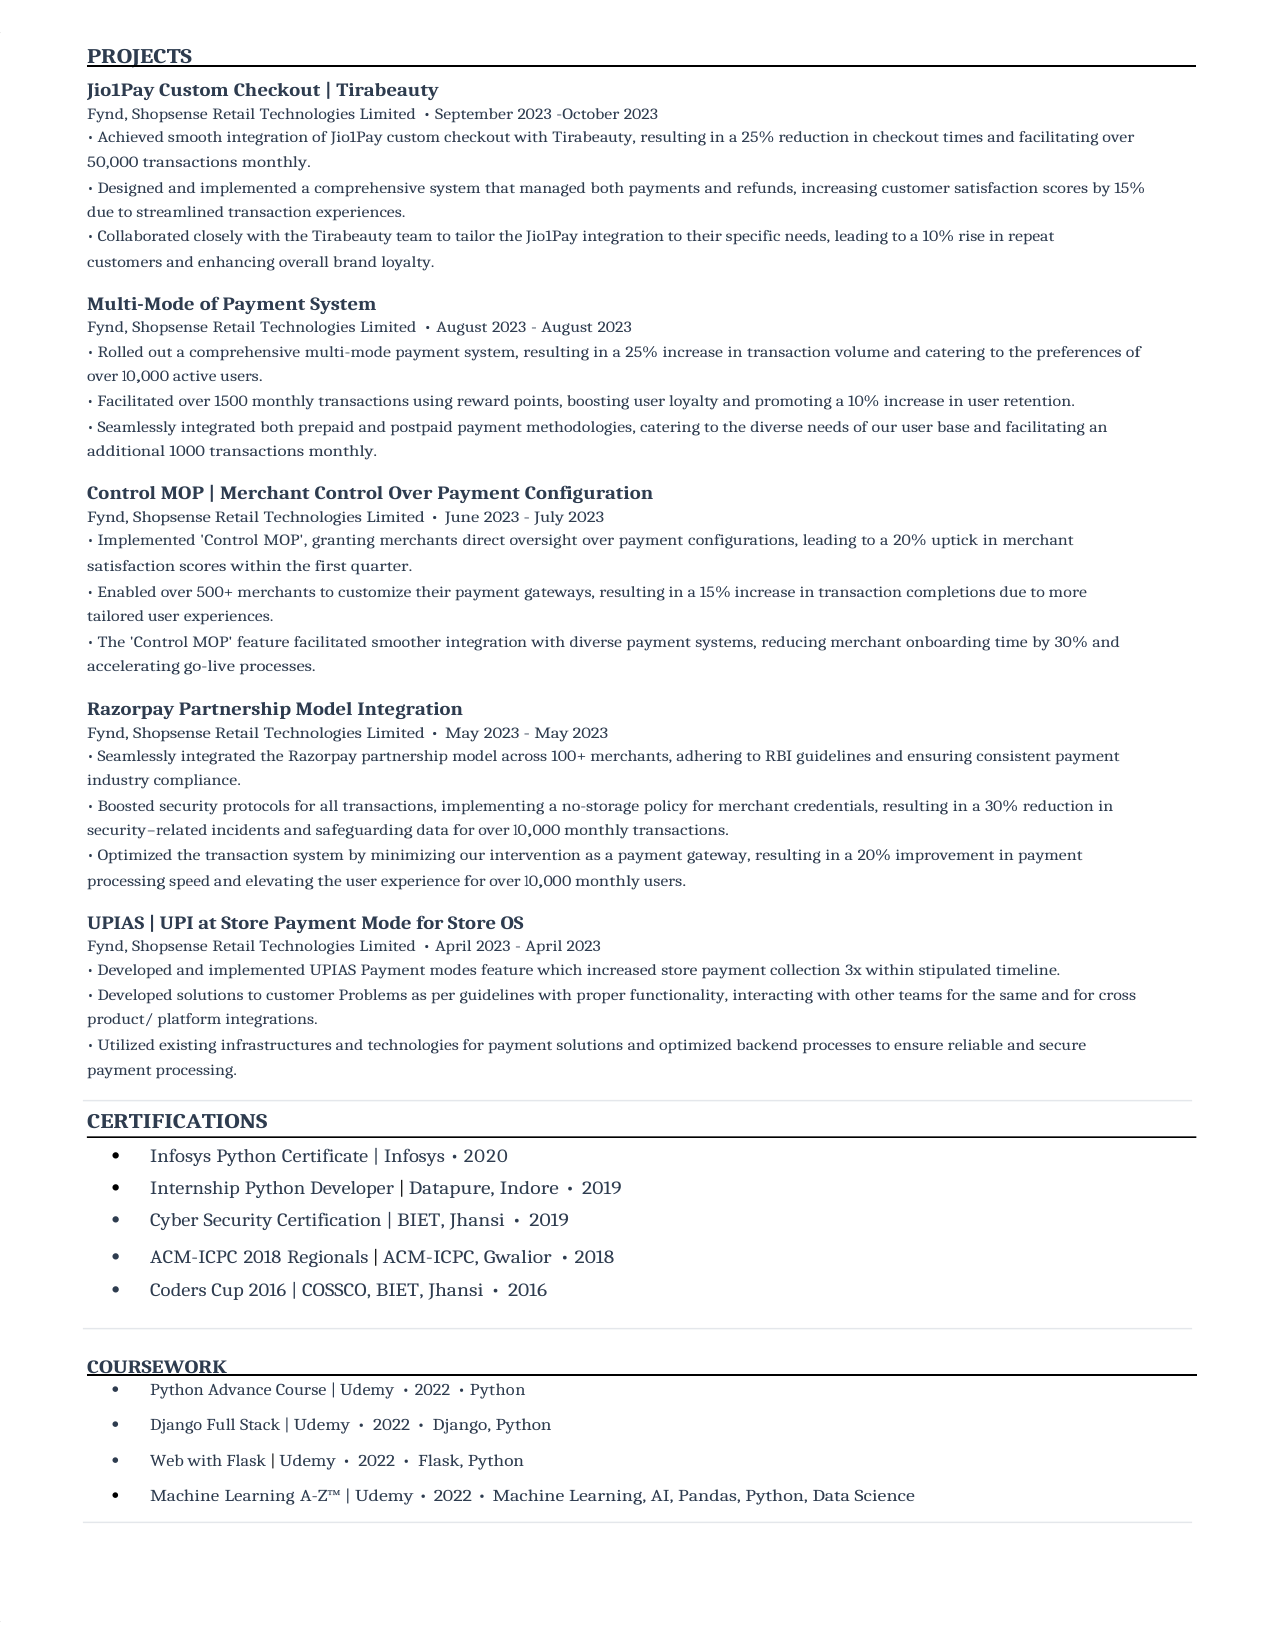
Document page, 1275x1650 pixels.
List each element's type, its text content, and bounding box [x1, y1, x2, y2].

list Python Advance Course | Udemy • 2022 • Python [112, 1381, 1200, 1400]
list Implemented 'Control MOP', granting merchants direct oversight over payment configurations, leading to a 20% uptick in merchant satisfaction scores within the first quarter. [87, 532, 1118, 576]
text tailored user experiences. [87, 607, 1200, 625]
list Seamlessly integrated both prepaid and postpaid payment methodologies, catering to the diverse needs of our user base and facilitating an additional 1000 transactions monthly. [87, 418, 1162, 460]
subtitle PROJECTS [87, 45, 1200, 69]
list Collaborated closely with the Tirabeauty team to tailor the Jio1Pay integration to their specific needs, leading to a 10% rise in repeat customers and enhancing overall brand loyalty. [87, 228, 1106, 272]
subtitle Machine Learning A-Z™ | Udemy • 2022 • Machine Learning, AI, Pandas, Python, Data Science [112, 1486, 1200, 1505]
text Fynd, Shopsense Retail Technologies Limited • April 2023 - April 2023 [87, 937, 1200, 955]
subtitle UPIAS | UPI at Store Payment Mode for Store OS [87, 912, 1200, 934]
list Utilized existing infrastructures and technologies for payment solutions and optimized backend processes to ensure reliable and secure payment processing. [87, 1037, 1137, 1079]
text Fynd, Shopsense Retail Technologies Limited • September 2023 -October 2023 [87, 106, 1200, 123]
subtitle Infosys Python Certificate | Infosys • 2020 [112, 1145, 1200, 1167]
list Enabled over 500+ merchants to customize their payment gateways, resulting in a 15% increase in transaction completions due to more [87, 584, 1200, 601]
list Rolled out a comprehensive multi-mode payment system, resulting in a 25% increase in transaction volume and catering to the preferences of over 10,000 active users. [87, 343, 1173, 385]
subtitle Coders Cup 2016 | COSSCO, BIET, Jhansi • 2016 [112, 1279, 1200, 1301]
subtitle Razorpay Partnership Model Integration [87, 698, 1200, 719]
subtitle Cyber Security Certification | BIET, Jhansi • 2019 [112, 1210, 1200, 1232]
list ACM-ICPC 2018 Regionals | ACM-ICPC, Gwalior • 2018 [112, 1247, 1200, 1268]
subtitle Jio1Pay Custom Checkout | Tirabeauty [87, 79, 1200, 101]
list Achieved smooth integration of Jio1Pay custom checkout with Tirabeauty, resulting in a 25% reduction in checkout times and facilitating over 50,000 transactions monthly. [87, 129, 1186, 171]
list Developed and implemented UPIAS Payment modes feature which increased store payment collection 3x within stipulated timeline. [87, 962, 1200, 979]
subtitle CERTIFICATIONS [87, 1087, 1200, 1133]
list The 'Control MOP' feature facilitated smoother integration with diverse payment systems, reducing merchant onboarding time by 30% and accelerating go-live processes. [87, 633, 1170, 676]
list Optimized the transaction system by minimizing our intervention as a payment gateway, resulting in a 20% improvement in payment processing speed and elevating the user experience for over 10,000 monthly users. [87, 846, 1128, 890]
subtitle Control MOP | Merchant Control Over Payment Configuration [87, 483, 1200, 504]
subtitle Django Full Stack | Udemy • 2022 • Django, Python [112, 1416, 1200, 1435]
list Designed and implemented a comprehensive system that managed both payments and refunds, increasing customer satisfaction scores by 15% due to streamlined transaction experiences. [87, 179, 1163, 221]
subtitle COURSEWORK [87, 1327, 1200, 1378]
text Fynd, Shopsense Retail Technologies Limited • August 2023 - August 2023 [87, 318, 1200, 336]
text Fynd, Shopsense Retail Technologies Limited • May 2023 - May 2023 [87, 724, 1200, 742]
subtitle Web with Flask | Udemy • 2022 • Flask, Python [112, 1451, 1200, 1470]
list Boosted security protocols for all transactions, implementing a no-storage policy for merchant credentials, resulting in a 30% reduction in security-related incidents and safeguarding data for over 10,000 monthly transactions. [87, 797, 1165, 840]
list Seamlessly integrated the Razorpay partnership model across 100+ merchants, adhering to RBI guidelines and ensuring consistent payment industry compliance. [87, 747, 1174, 789]
list Developed solutions to customer Problems as per guidelines with proper functionality, interacting with other teams for the same and for cross product/ platform integrations. [87, 986, 1146, 1028]
subtitle Internship Python Developer | Datapure, Indore • 2019 [112, 1178, 1200, 1199]
list Facilitated over 1500 monthly transactions using reward points, boosting user loyalty and promoting a 10% increase in user retention. [87, 392, 1200, 410]
subtitle Multi-Mode of Payment System [87, 294, 1200, 316]
text Fynd, Shopsense Retail Technologies Limited • June 2023 - July 2023 [87, 508, 1200, 527]
